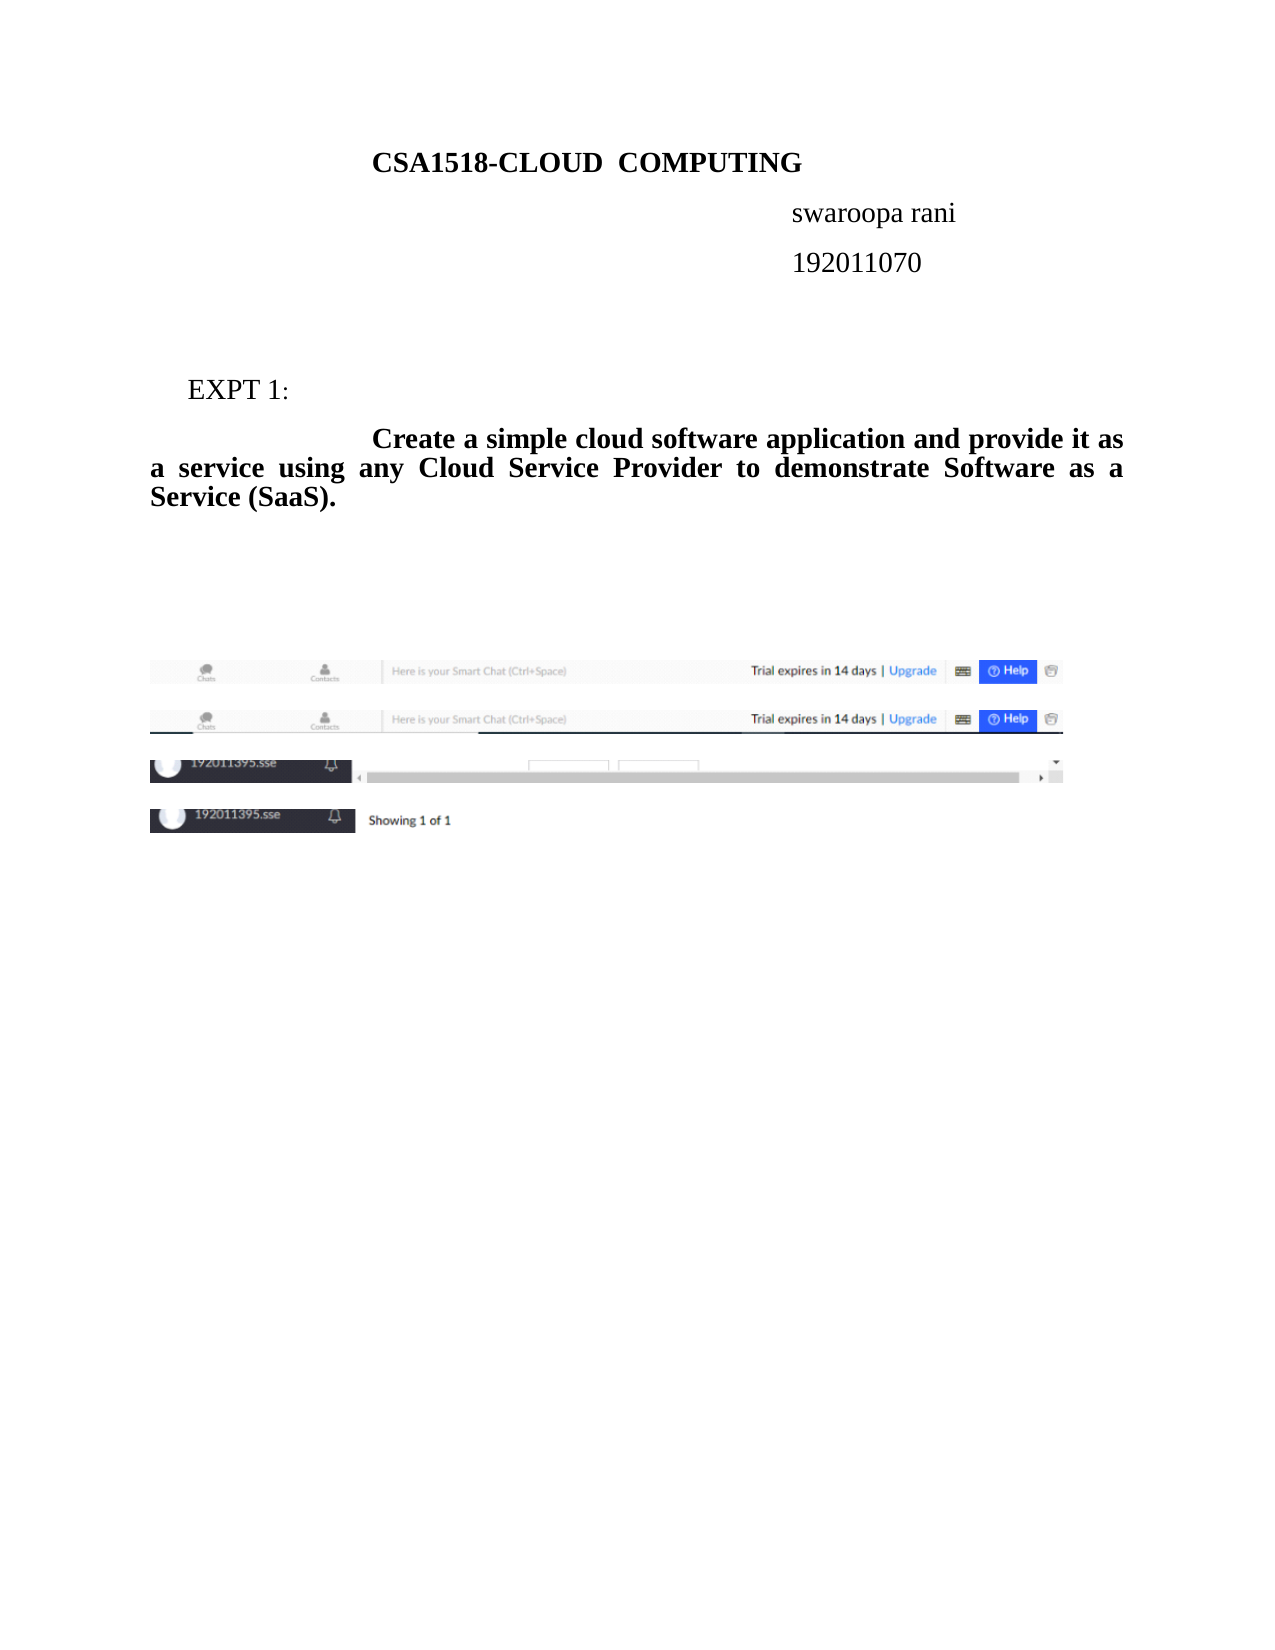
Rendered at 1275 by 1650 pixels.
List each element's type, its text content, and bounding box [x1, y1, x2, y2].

text CSA1518-CLOUD COMPUTING [150, 150, 1125, 179]
text swaroopa rani [150, 199, 1125, 228]
text 192011070 [150, 249, 1125, 278]
text Create a simple cloud software application and provide it as a service using any Cloud Service Provider to demonstrate Software as a Service (SaaS). [150, 426, 1125, 512]
text EXPT 1: [187, 376, 1125, 405]
